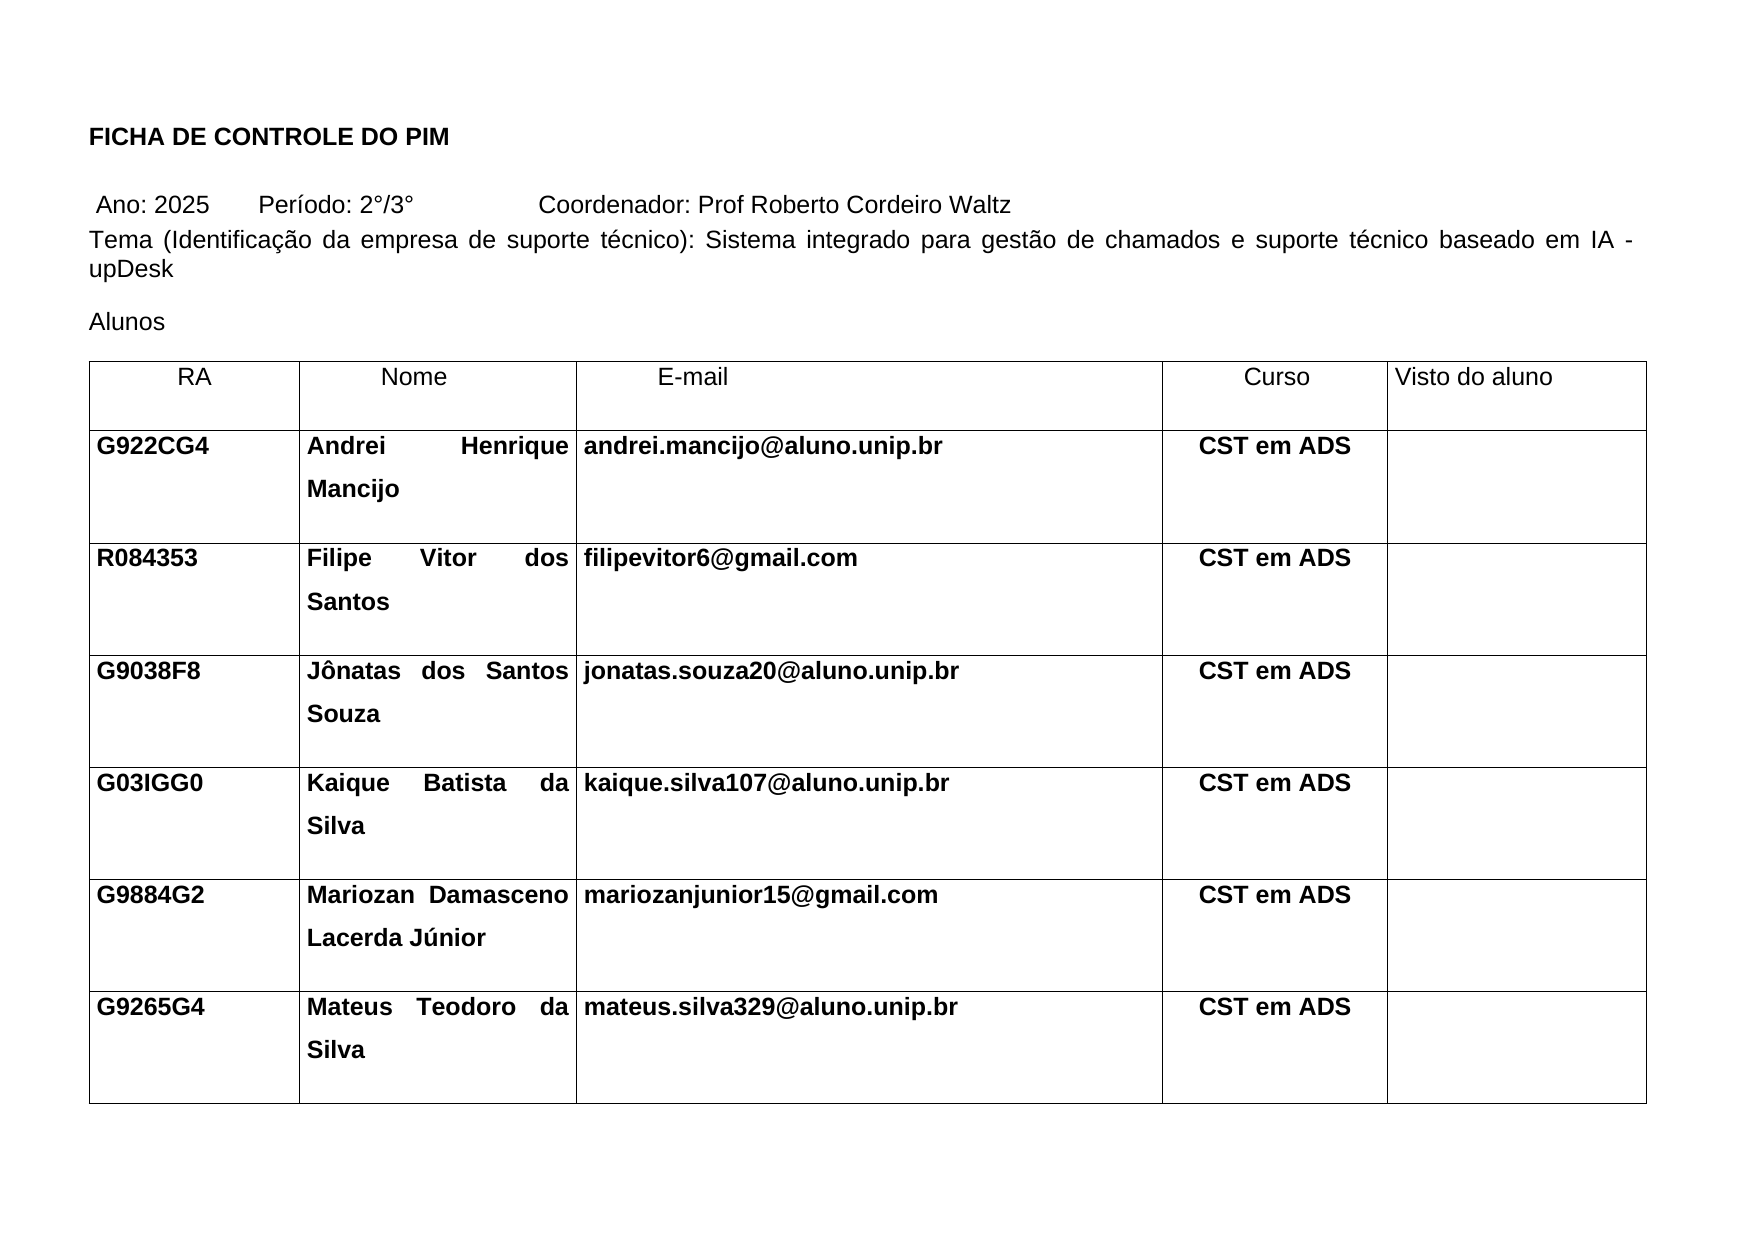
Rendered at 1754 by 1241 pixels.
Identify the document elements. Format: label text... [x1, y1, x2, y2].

table_cell [1388, 544, 1646, 654]
table_cell Mariozan Damasceno Lacerda Júnior [300, 880, 576, 991]
table_cell Kaique Batista da Silva [300, 768, 576, 879]
table_cell filipevitor6@gmail.com [577, 544, 1162, 654]
table_cell CST em ADS [1163, 544, 1387, 654]
table_cell Filipe Vitor dos Santos [300, 544, 576, 654]
table_cell kaique.silva107@aluno.unip.br [577, 768, 1162, 879]
table_cell CST em ADS [1163, 656, 1387, 767]
table_cell mariozanjunior15@gmail.com [577, 880, 1162, 991]
table_header RA [90, 362, 299, 430]
table_cell andrei.mancijo@aluno.unip.br [577, 431, 1162, 542]
table_cell G9265G4 [90, 992, 299, 1103]
table_header Visto do aluno [1388, 362, 1646, 430]
table_header Curso [1163, 362, 1387, 430]
table_cell [1388, 431, 1646, 542]
table_cell CST em ADS [1163, 768, 1387, 879]
table_cell G9038F8 [90, 656, 299, 767]
table_cell jonatas.souza20@aluno.unip.br [577, 656, 1162, 767]
table_cell R084353 [90, 544, 299, 654]
table_cell [1388, 768, 1646, 879]
text Alunos [89, 307, 1636, 336]
table_cell CST em ADS [1163, 431, 1387, 542]
subtitle Ano: 2025 Período: 2°/3° Coordenador: Prof Roberto Cordeiro Waltz [89, 190, 1636, 219]
table_cell G922CG4 [90, 431, 299, 542]
table_cell CST em ADS [1163, 992, 1387, 1103]
table_cell [1388, 880, 1646, 991]
table_cell CST em ADS [1163, 880, 1387, 991]
table_cell G03IGG0 [90, 768, 299, 879]
table_cell Mateus Teodoro da Silva [300, 992, 576, 1103]
table_cell [1388, 656, 1646, 767]
table_header E-mail [577, 362, 1162, 430]
text Tema (Identificação da empresa de suporte técnico): Sistema integrado para gestão de chamados e suporte técnico baseado em IA - upDesk [89, 225, 1636, 282]
table_header Nome [300, 362, 576, 430]
table_cell Jônatas dos Santos Souza [300, 656, 576, 767]
text FICHA DE CONTROLE DO PIM [89, 122, 1636, 151]
table_cell G9884G2 [90, 880, 299, 991]
table_cell mateus.silva329@aluno.unip.br [577, 992, 1162, 1103]
table_cell [1388, 992, 1646, 1103]
table_cell Andrei Henrique Mancijo [300, 431, 576, 542]
